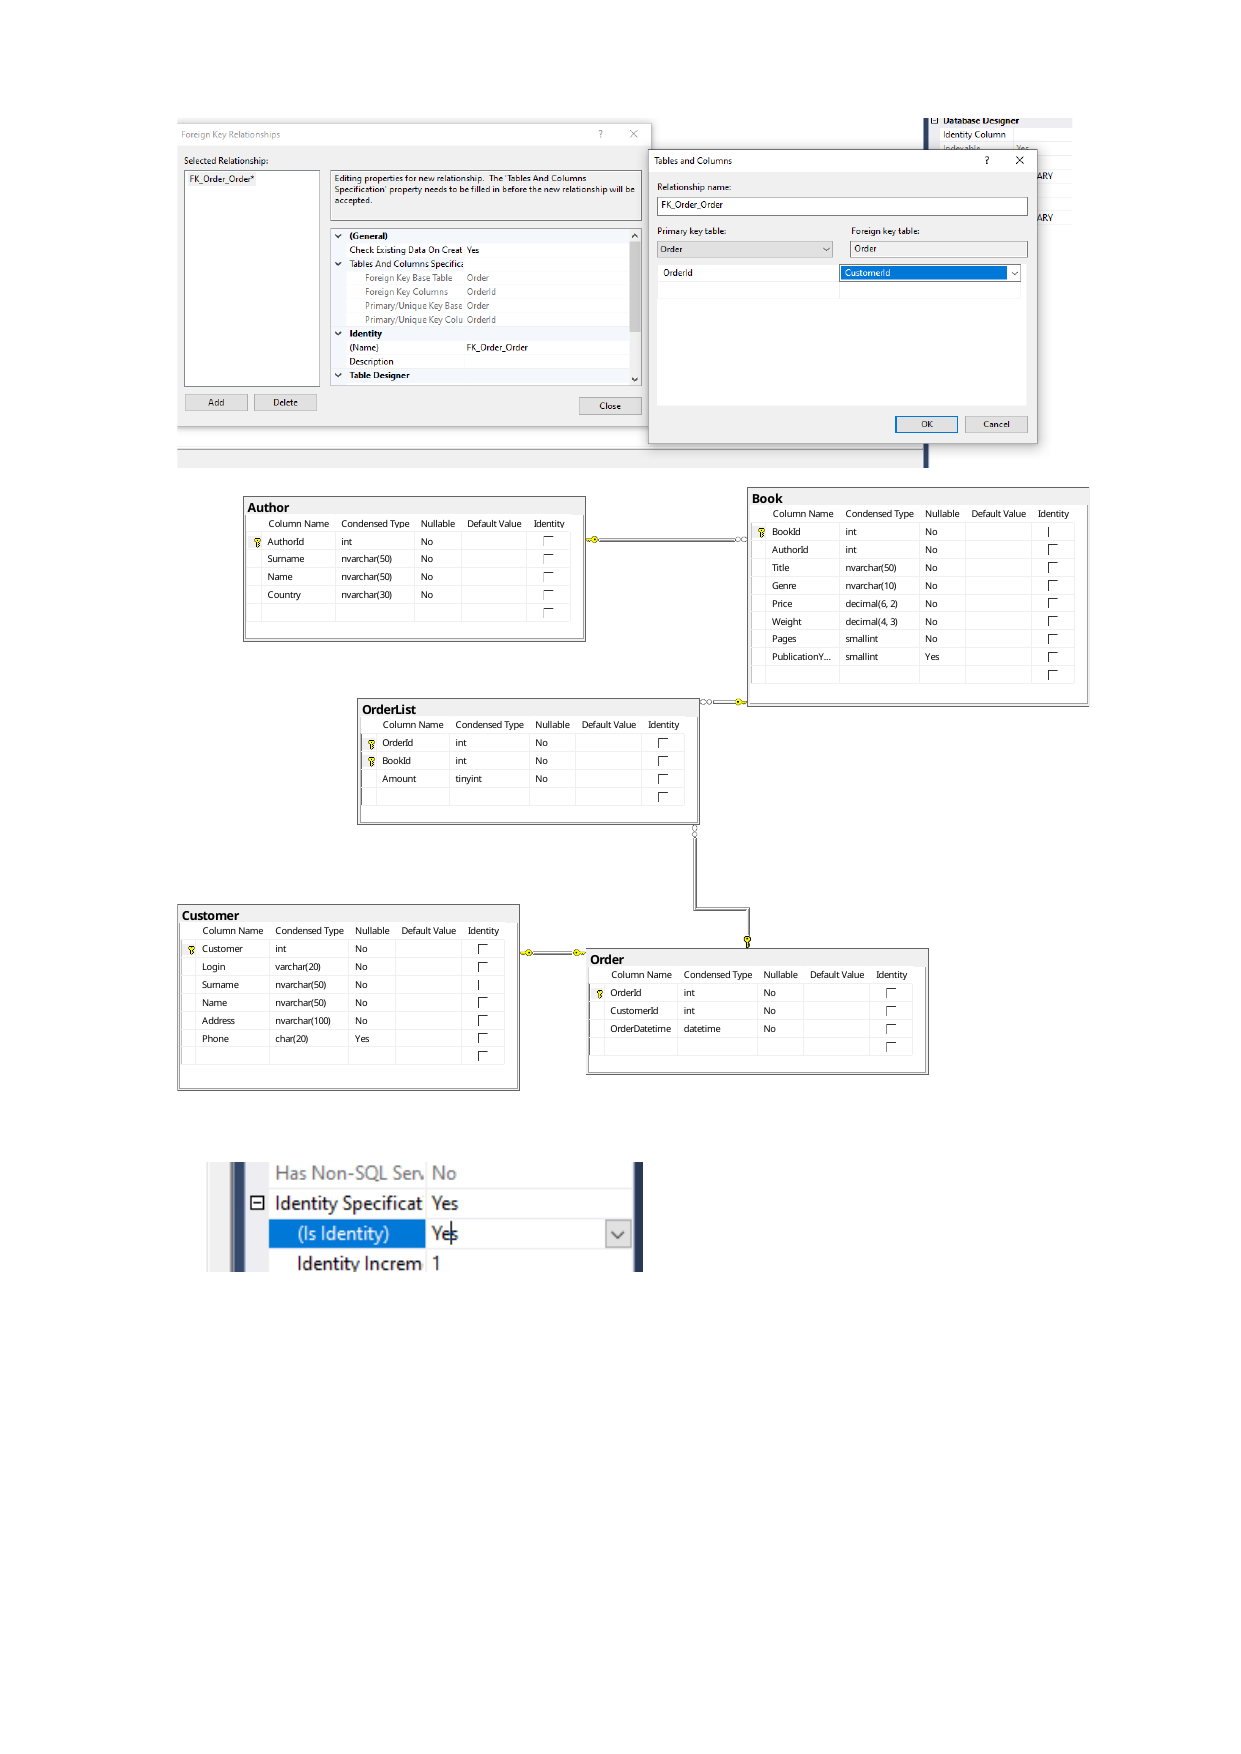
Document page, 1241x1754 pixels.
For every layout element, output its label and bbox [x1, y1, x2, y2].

picture [177, 1162, 643, 1272]
picture [177, 118, 1073, 468]
